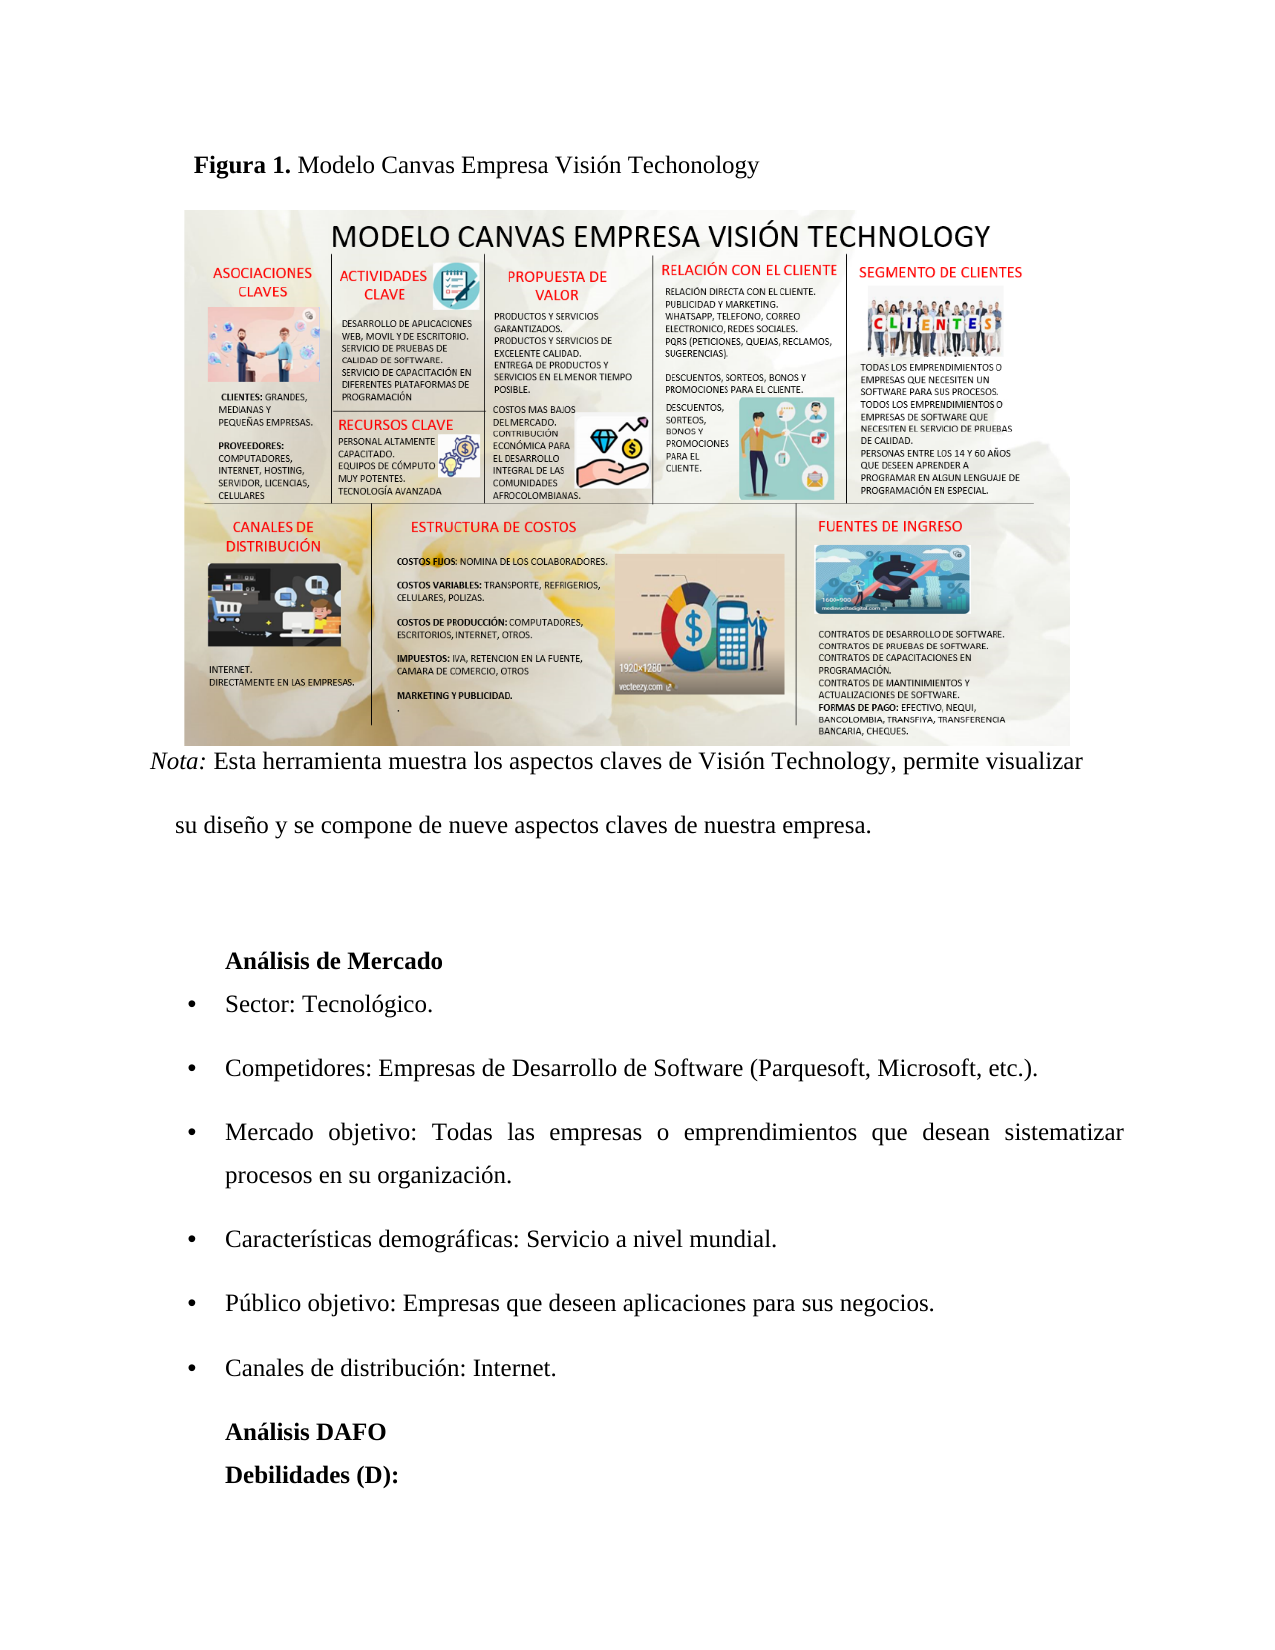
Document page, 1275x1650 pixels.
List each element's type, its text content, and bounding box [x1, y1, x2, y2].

list Características demográficas: Servicio a nivel mundial. [187, 1224, 1125, 1253]
picture [184, 210, 1070, 746]
subtitle Análisis de Mercado [187, 946, 1125, 975]
list Canales de distribución: Internet. [187, 1352, 1125, 1381]
list Mercado objetivo: Todas las empresas o emprendimientos que desean sistematizar procesos en su organización. [187, 1117, 1125, 1189]
text su diseño y se compone de nueve aspectos claves de nuestra empresa. [150, 810, 1125, 838]
list Público objetivo: Empresas que deseen aplicaciones para sus negocios. [187, 1288, 1125, 1317]
text Figura 1. Modelo Canvas Empresa Visión Techonology [150, 150, 1125, 179]
subtitle Análisis DAFO [187, 1417, 1125, 1445]
list Competidores: Empresas de Desarrollo de Software (Parquesoft, Microsoft, etc.). [187, 1053, 1125, 1082]
list Sector: Tecnológico. [187, 989, 1125, 1018]
text Debilidades (D): [150, 1460, 1125, 1488]
